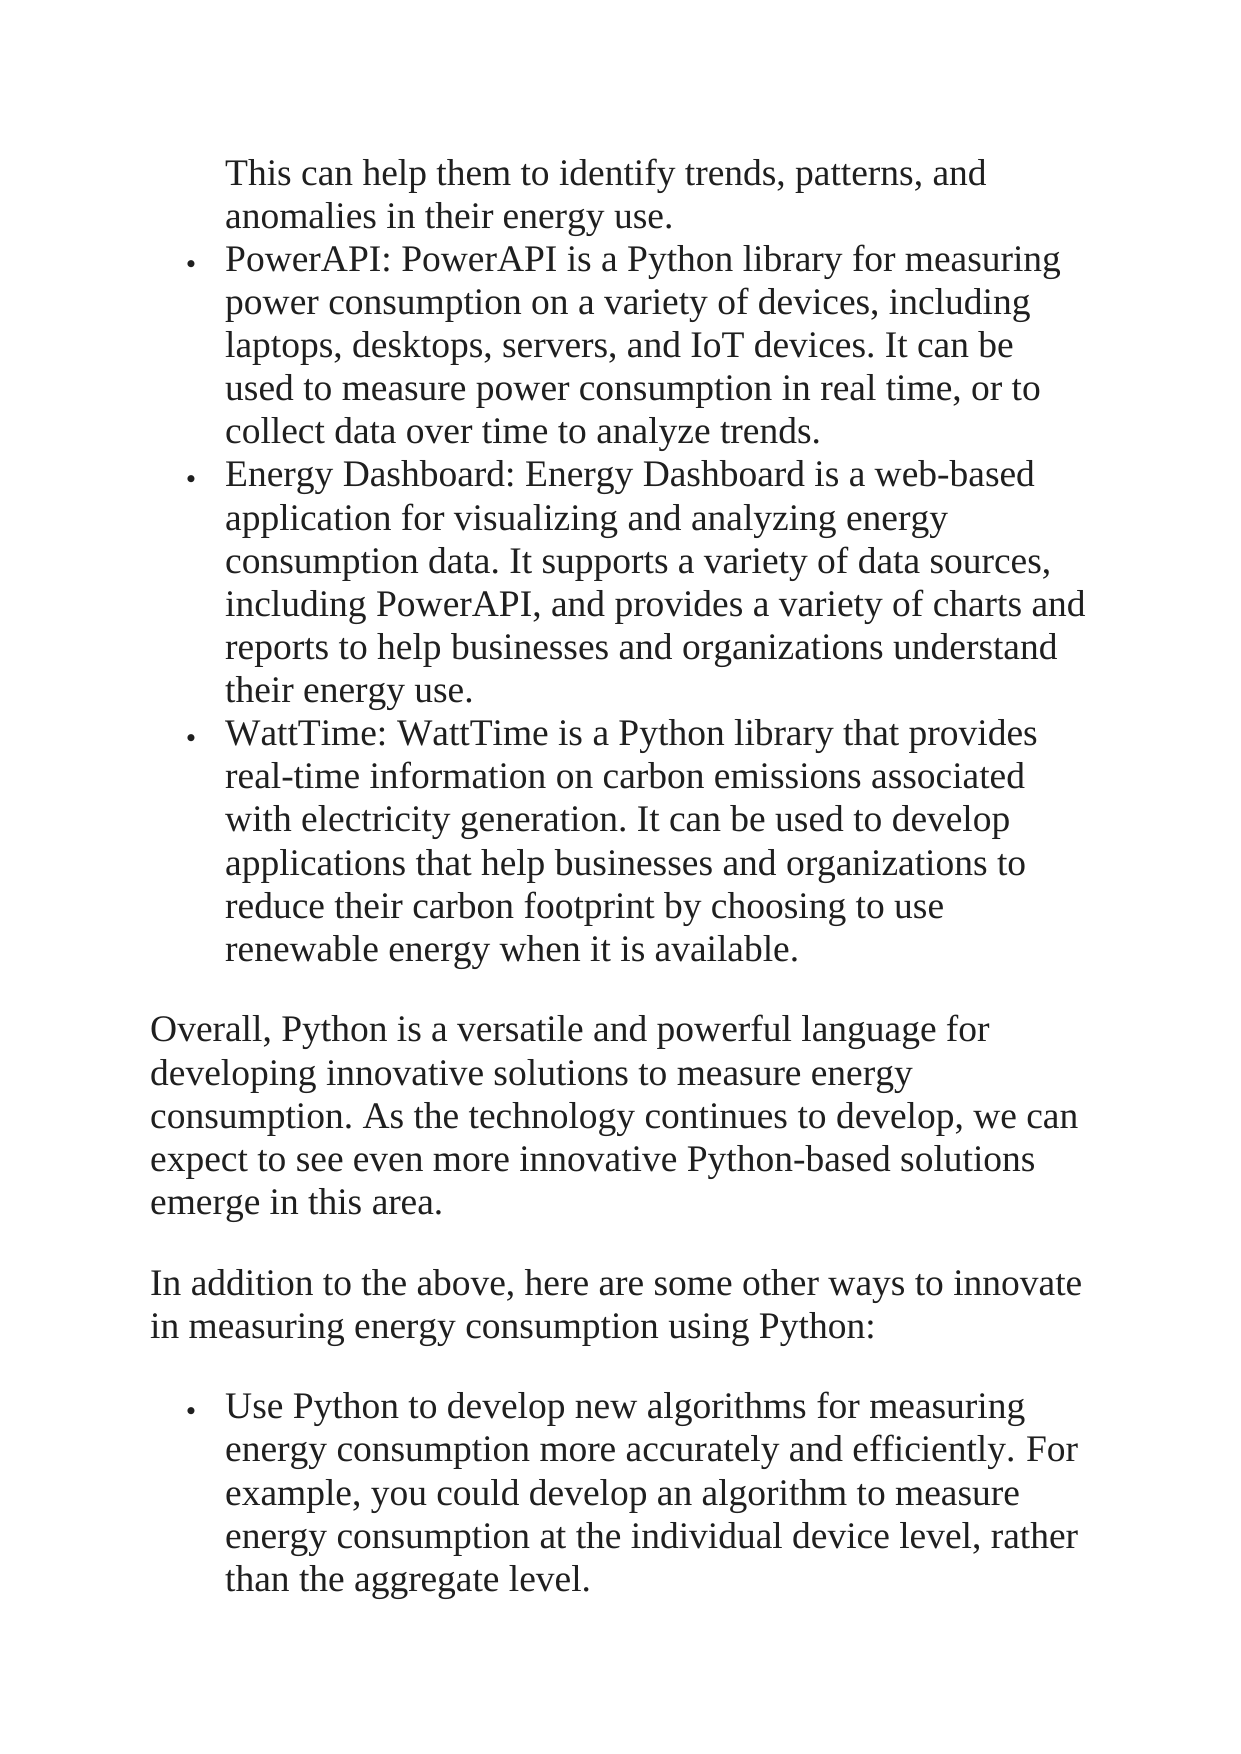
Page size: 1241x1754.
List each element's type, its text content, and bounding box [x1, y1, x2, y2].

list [187, 150, 1090, 236]
list Energy Dashboard: Energy Dashboard is a web-based application for visualizing and analyzing energy consumption data. It supports a variety of data sources, including PowerAPI, and provides a variety of charts and reports to help businesses and organizations understand their energy use. [187, 452, 1090, 711]
list Use Python to develop new algorithms for measuring energy consumption more accurately and efficiently. For example, you could develop an algorithm to measure energy consumption at the individual device level, rather than the aggregate level. [187, 1384, 1090, 1599]
list PowerAPI: PowerAPI is a Python library for measuring power consumption on a variety of devices, including laptops, desktops, servers, and IoT devices. It can be used to measure power consumption in real time, or to collect data over time to analyze trends. [187, 236, 1090, 452]
text Overall, Python is a versatile and powerful language for developing innovative solutions to measure energy consumption. As the technology continues to develop, we can expect to see even more innovative Python-based solutions emerge in this area. [150, 1007, 1090, 1222]
list WattTime: WattTime is a Python library that provides real-time information on carbon emissions associated with electricity generation. It can be used to develop applications that help businesses and organizations to reduce their carbon footprint by choosing to use renewable energy when it is available. [187, 711, 1090, 969]
text In addition to the above, here are some other ways to innovate in measuring energy consumption using Python: [150, 1260, 1090, 1346]
